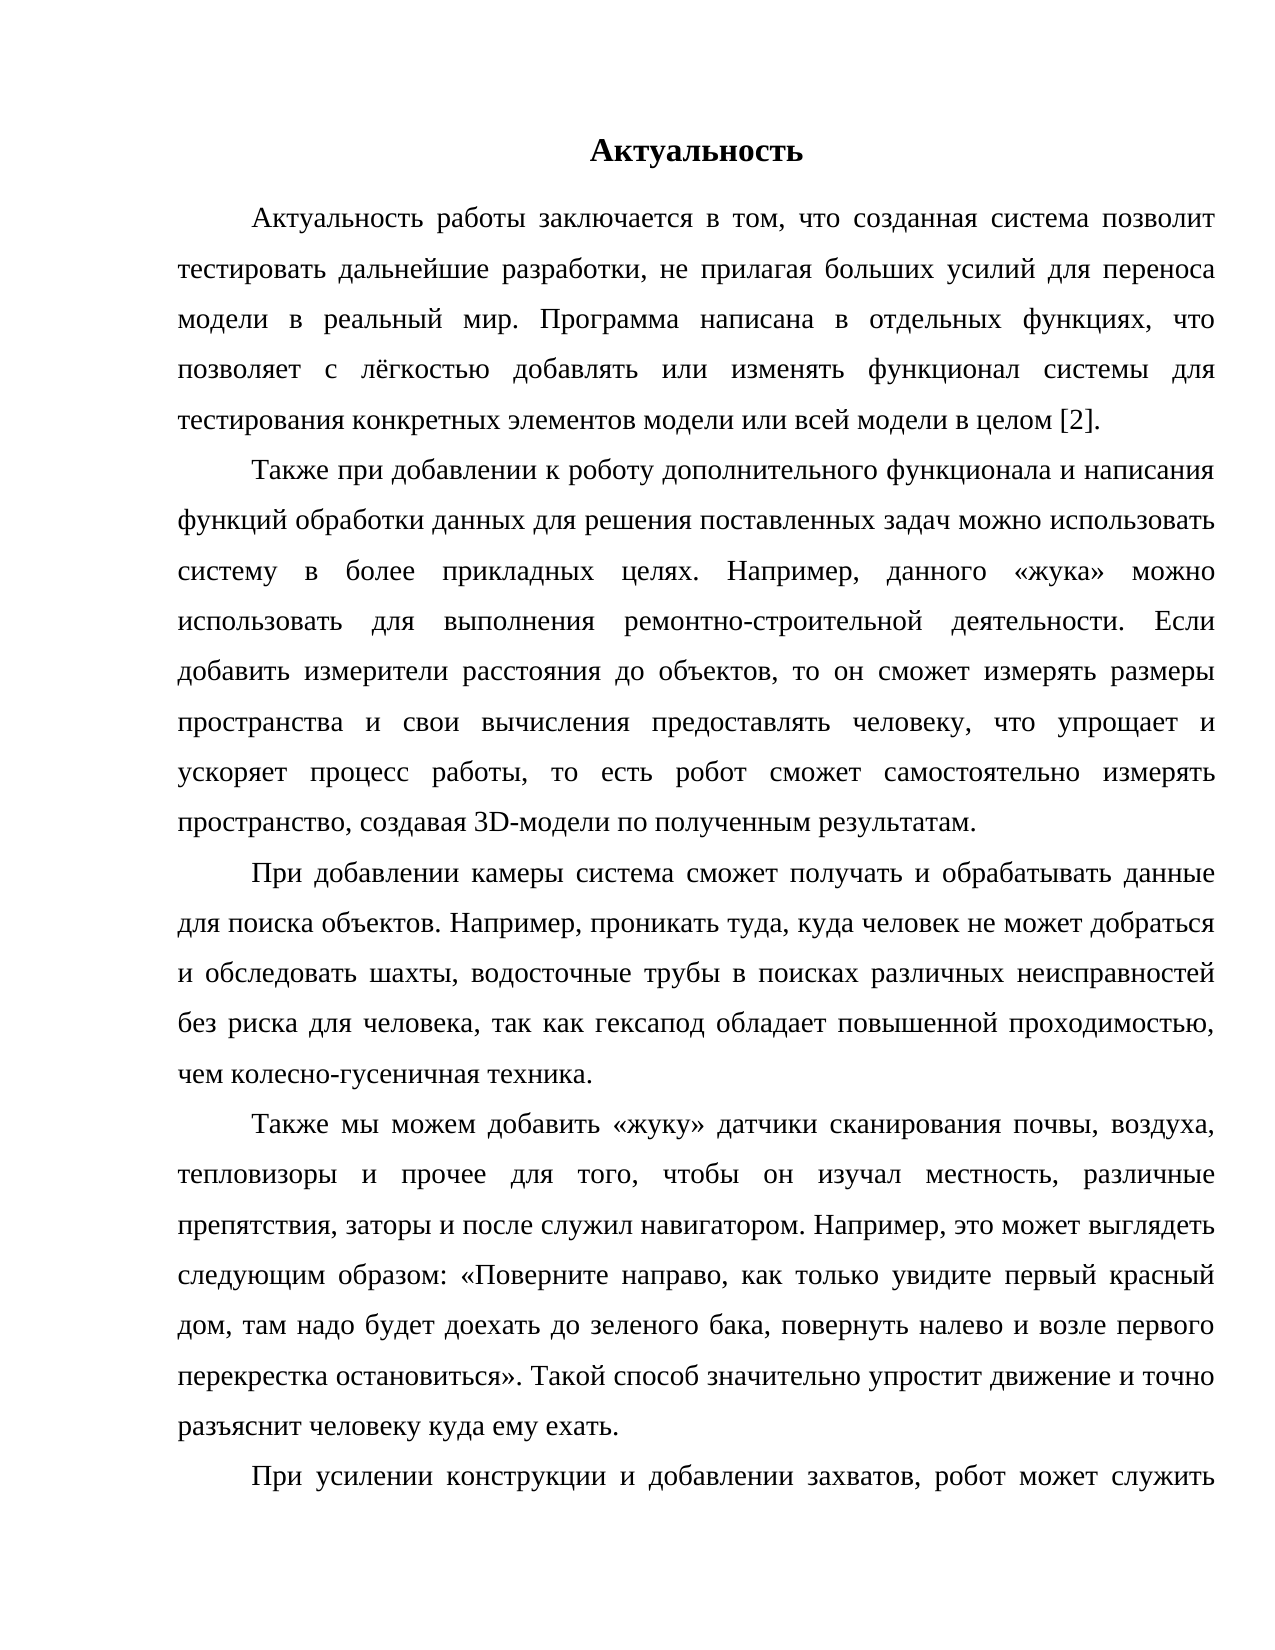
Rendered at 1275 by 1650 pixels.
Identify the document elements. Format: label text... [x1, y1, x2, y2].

text При добавлении камеры система сможет получать и обрабатывать данные для поиска объектов. Например, проникать туда, куда человек не может добраться и обследовать шахты, водосточные трубы в поисках различных неисправностей без риска для человека, так как гексапод обладает повышенной проходимостью, чем колесно-гусеничная техника. [177, 855, 1216, 1089]
text Также мы можем добавить «жуку» датчики сканирования почвы, воздуха, тепловизоры и прочее для того, чтобы он изучал местность, различные препятствия, заторы и после служил навигатором. Например, это может выглядеть следующим образом: «Поверните направо, как только увидите первый красный дом, там надо будет доехать до зеленого бака, повернуть налево и возле первого перекрестка остановиться». Такой способ значительно упростит движение и точно разъяснит человеку куда ему ехать. [177, 1106, 1216, 1442]
text Актуальность работы заключается в том, что созданная система позволит тестировать дальнейшие разработки, не прилагая больших усилий для переноса модели в реальный мир. Программа написана в отдельных функциях, что позволяет с лёгкостью добавлять или изменять функционал системы для тестирования конкретных элементов модели или всей модели в целом [2]. [177, 201, 1216, 435]
text Также при добавлении к роботу дополнительного функционала и написания функций обработки данных для решения поставленных задач можно использовать систему в более прикладных целях. Например, данного «жука» можно использовать для выполнения ремонтно-строительной деятельности. Если добавить измерители расстояния до объектов, то он сможет измерять размеры пространства и свои вычисления предоставлять человеку, что упрощает и ускоряет процесс работы, то есть робот сможет самостоятельно измерять пространство, создавая 3D-модели по полученным результатам. [177, 452, 1216, 838]
subtitle Актуальность [177, 131, 1216, 169]
